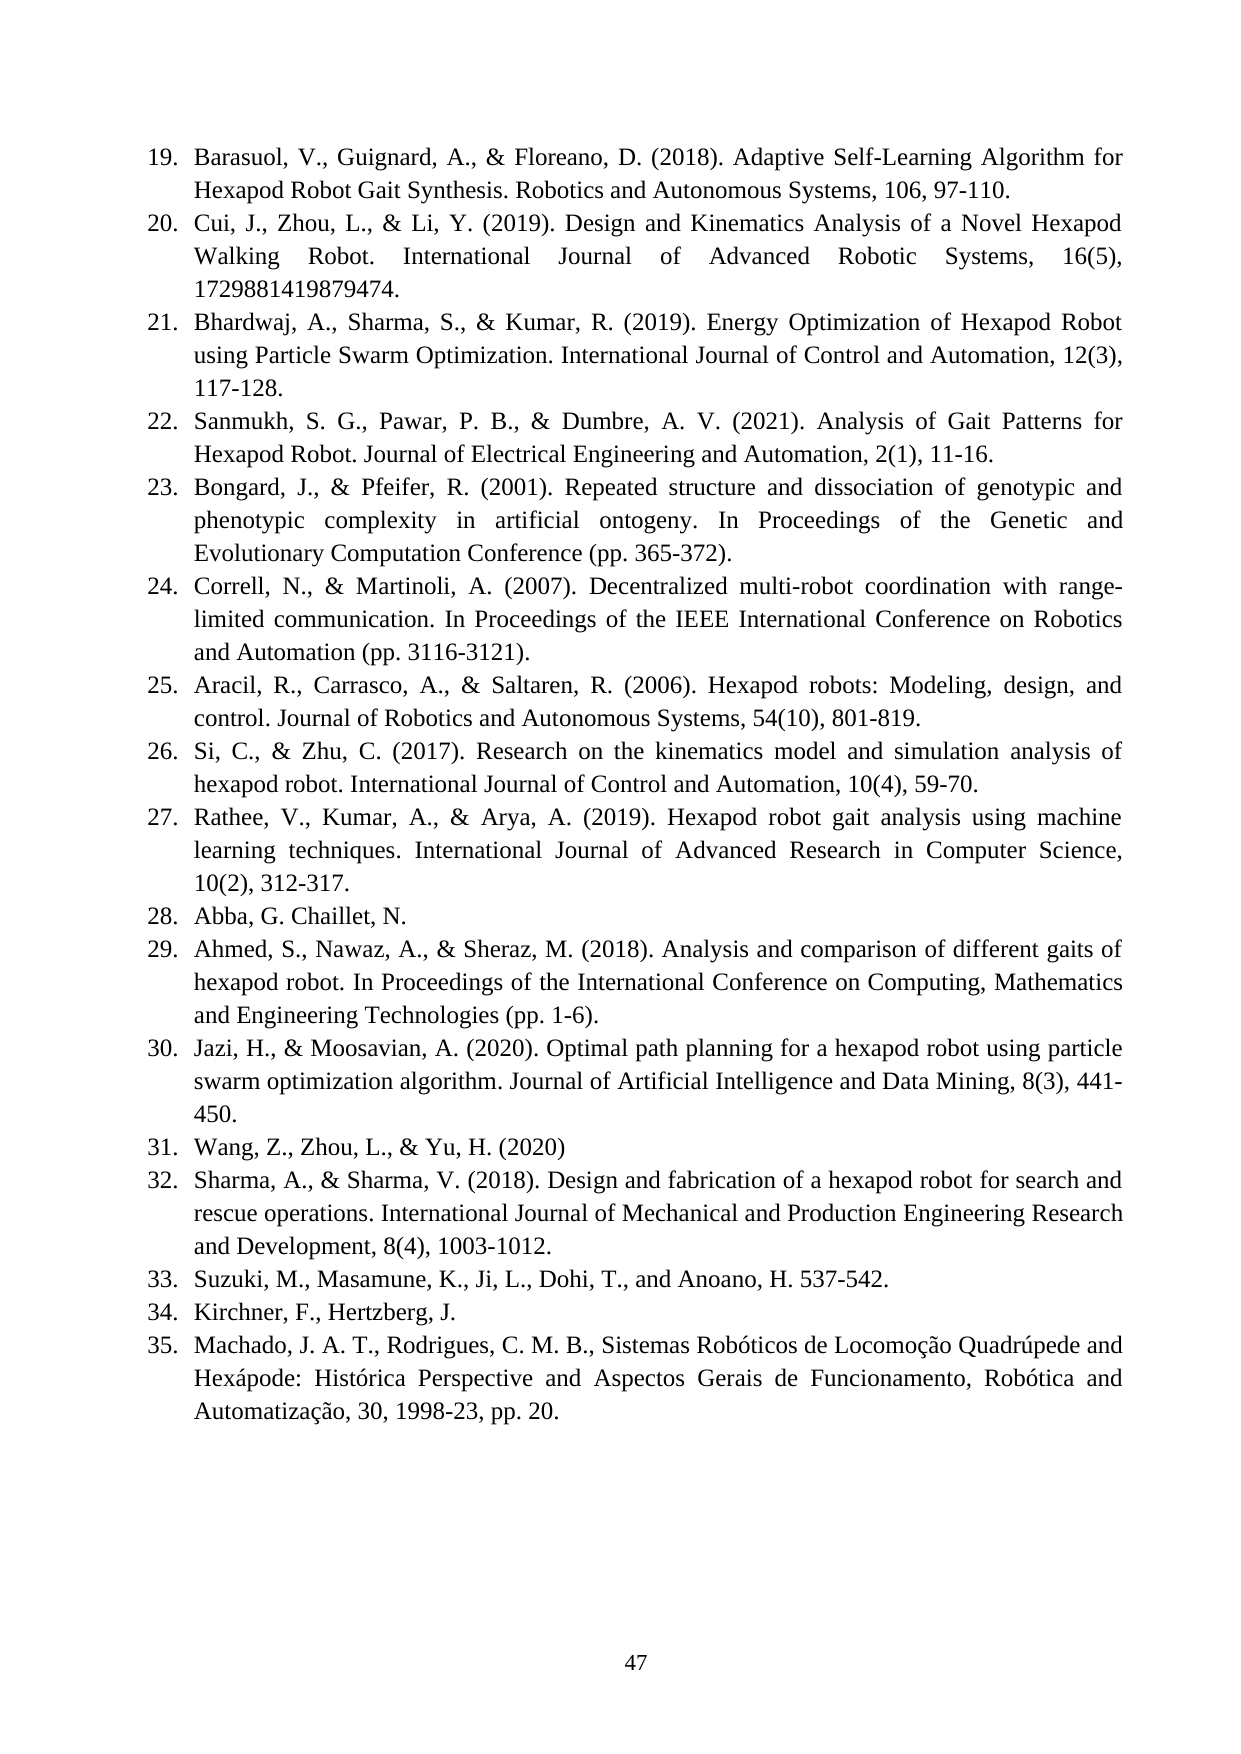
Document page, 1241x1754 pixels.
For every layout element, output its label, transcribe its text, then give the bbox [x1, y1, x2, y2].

list Barasuol, V., Guignard, A., & Floreano, D. (2018). Adaptive Self-Learning Algorithm for Hexapod Robot Gait Synthesis. Robotics and Autonomous Systems, 106, 97-110. [147, 142, 1124, 203]
list Suzuki, M., Masamune, K., Ji, L., Dohi, T., and Anoano, H. 537-542. [147, 1264, 1124, 1293]
list Bongard, J., & Pfeifer, R. (2001). Repeated structure and dissociation of genotypic and phenotypic complexity in artificial ontogeny. In Proceedings of the Genetic and Evolutionary Computation Conference (pp. 365-372). [147, 472, 1124, 567]
list Cui, J., Zhou, L., & Li, Y. (2019). Design and Kinematics Analysis of a Novel Hexapod Walking Robot. International Journal of Advanced Robotic Systems, 16(5), 1729881419879474. [147, 208, 1124, 302]
list Wang, Z., Zhou, L., & Yu, H. (2020) [147, 1132, 1124, 1161]
list Bhardwaj, A., Sharma, S., & Kumar, R. (2019). Energy Optimization of Hexapod Robot using Particle Swarm Optimization. International Journal of Control and Automation, 12(3), 117-128. [147, 307, 1124, 402]
list Correll, N., & Martinoli, A. (2007). Decentralized multi-robot coordination with range-limited communication. In Proceedings of the IEEE International Conference on Robotics and Automation (pp. 3116-3121). [147, 571, 1124, 666]
list Si, C., & Zhu, C. (2017). Research on the kinematics model and simulation analysis of hexapod robot. International Journal of Control and Automation, 10(4), 59-70. [147, 736, 1124, 798]
list Rathee, V., Kumar, A., & Arya, A. (2019). Hexapod robot gait analysis using machine learning techniques. International Journal of Advanced Research in Computer Science, 10(2), 312-317. [147, 802, 1124, 897]
list Kirchner, F., Hertzberg, J. [147, 1297, 1124, 1326]
list Jazi, H., & Moosavian, A. (2020). Optimal path planning for a hexapod robot using particle swarm optimization algorithm. Journal of Artificial Intelligence and Data Mining, 8(3), 441-450. [147, 1033, 1124, 1128]
list Ahmed, S., Nawaz, A., & Sheraz, M. (2018). Analysis and comparison of different gaits of hexapod robot. In Proceedings of the International Conference on Computing, Mathematics and Engineering Technologies (pp. 1-6). [147, 934, 1124, 1029]
list Aracil, R., Carrasco, A., & Saltaren, R. (2006). Hexapod robots: Modeling, design, and control. Journal of Robotics and Autonomous Systems, 54(10), 801-819. [147, 670, 1124, 732]
list Sanmukh, S. G., Pawar, P. B., & Dumbre, A. V. (2021). Analysis of Gait Patterns for Hexapod Robot. Journal of Electrical Engineering and Automation, 2(1), 11-16. [147, 406, 1124, 468]
list Machado, J. A. T., Rodrigues, C. M. B., Sistemas Robóticos de Locomoção Quadrúpede and Hexápode: Histórica Perspective and Aspectos Gerais de Funcionamento, Robótica and Automatização, 30, 1998-23, pp. 20. [147, 1330, 1124, 1425]
list Abba, G. Chaillet, N. [147, 901, 1124, 930]
list Sharma, A., & Sharma, V. (2018). Design and fabrication of a hexapod robot for search and rescue operations. International Journal of Mechanical and Production Engineering Research and Development, 8(4), 1003-1012. [147, 1165, 1124, 1260]
